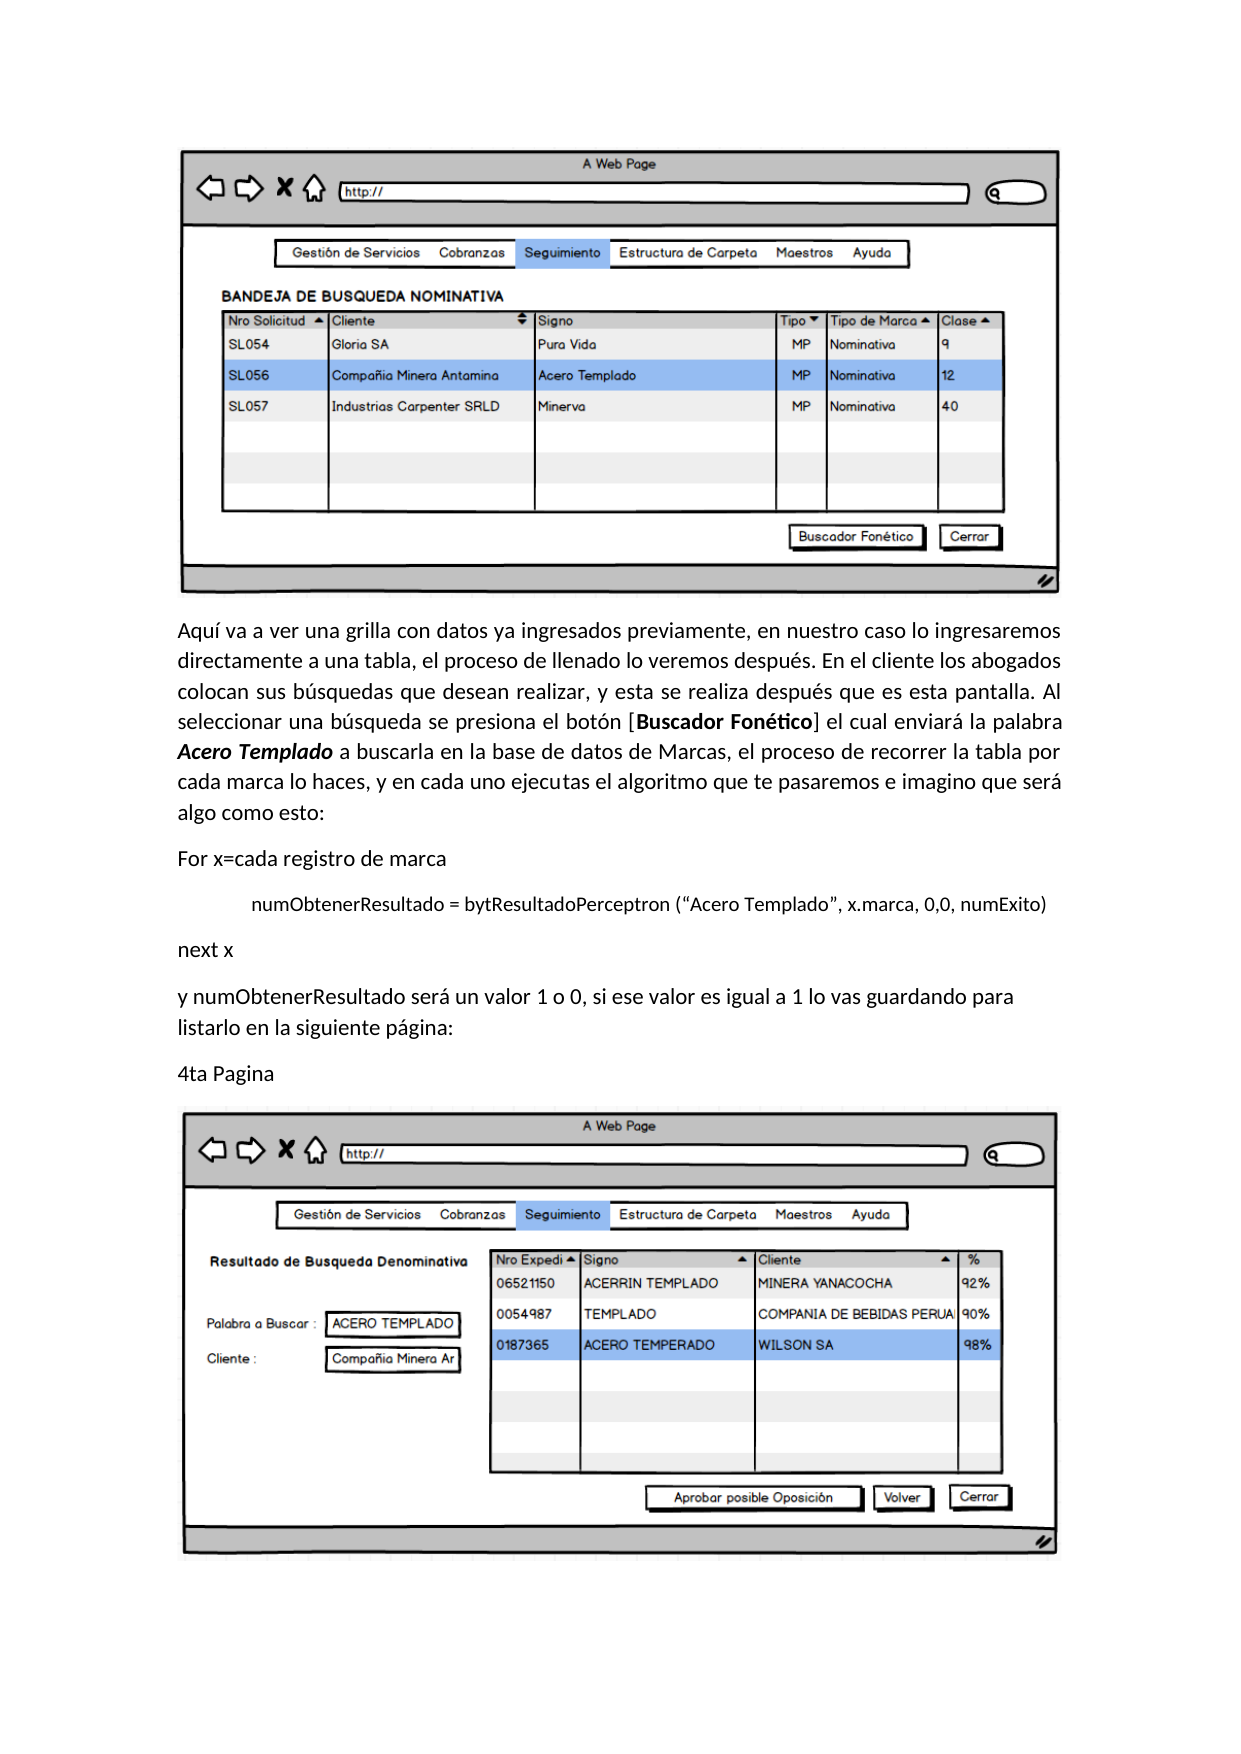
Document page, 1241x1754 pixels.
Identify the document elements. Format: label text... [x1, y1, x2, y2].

text numObtenerResultado = bytResultadoPerceptron (“Acero Templado”, x.marca, 0,0, numExito) [251, 891, 1063, 917]
text 4ta Pagina [177, 1059, 1063, 1087]
text For x=cada registro de marca [177, 844, 1063, 873]
text y numObtenerResultado será un valor 1 o 0, si ese valor es igual a 1 lo vas guardando para listarlo en la siguiente página: [177, 982, 1063, 1041]
text next x [177, 936, 1063, 963]
picture [177, 1106, 1062, 1561]
text Aquí va a ver una grilla con datos ya ingresados previamente, en nuestro caso lo ingresaremos directamente a una tabla, el proceso de llenado lo veremos después. En el cliente los abogados colocan sus búsquedas que desean realizar, y esta se realiza después que es esta pantalla. Al seleccionar una búsqueda se presiona el botón [Buscador Fonético] el cual enviará la palabra Acero Templado a buscarla en la base de datos de Marcas, el proceso de recorrer la tabla por cada marca lo haces, y en cada uno ejecutas el algoritmo que te pasaremos e imagino que será algo como esto: [177, 616, 1063, 826]
picture [177, 147, 1062, 598]
